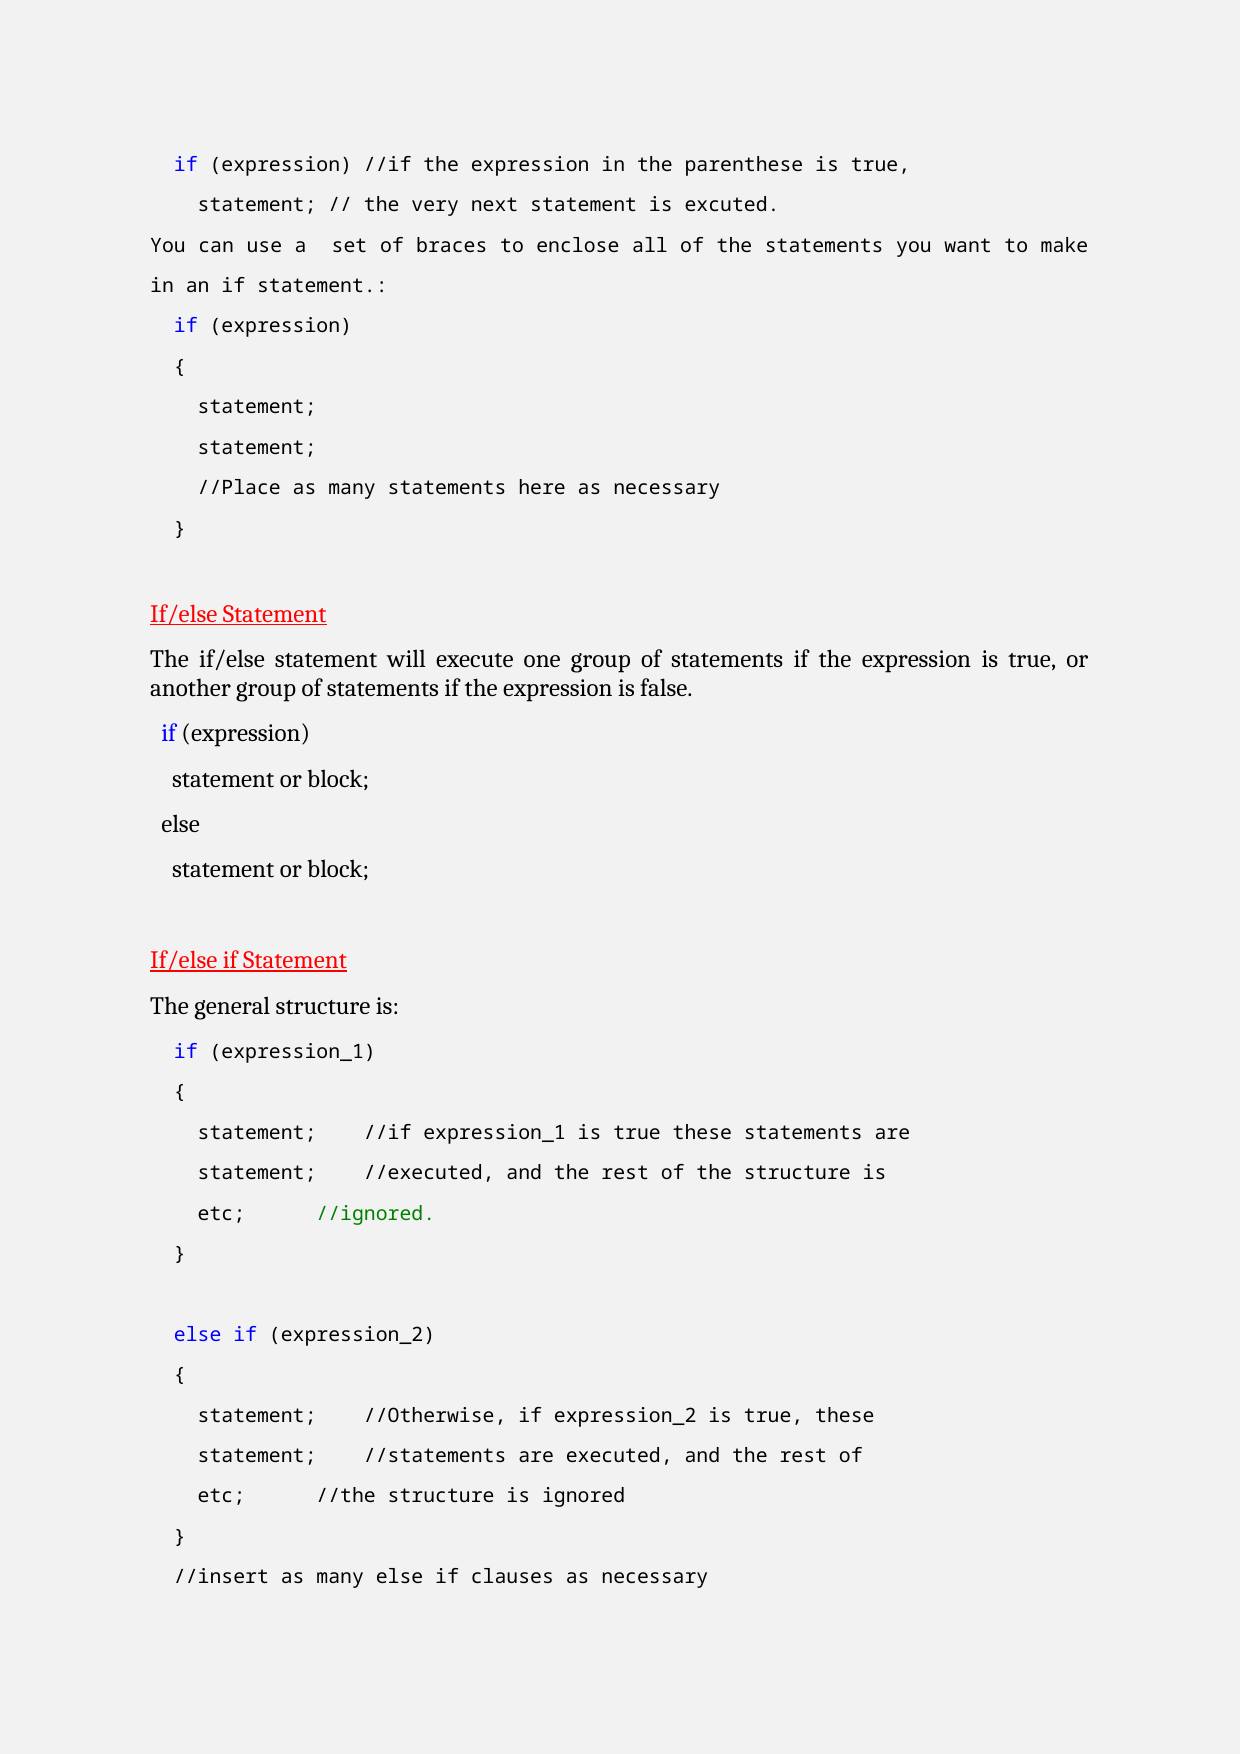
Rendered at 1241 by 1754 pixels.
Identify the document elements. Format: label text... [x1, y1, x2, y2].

title etc; //the structure is ignored [150, 1482, 1090, 1509]
text statement or block; [150, 764, 1090, 793]
title if (expression) [150, 312, 1090, 339]
text if (expression) [150, 719, 1090, 748]
title if (expression) //if the expression in the parenthese is true, [150, 150, 1090, 177]
subtitle If/else Statement [150, 599, 1090, 628]
title if (expression_1) [150, 1037, 1090, 1064]
title statement; // the very next statement is excuted. [150, 190, 1090, 217]
text The general structure is: [150, 992, 1090, 1020]
title //Place as many statements here as necessary [150, 473, 1090, 500]
title statement; //Otherwise, if expression_2 is true, these [150, 1401, 1090, 1428]
title } [150, 514, 1090, 541]
title statement; //statements are executed, and the rest of [150, 1441, 1090, 1468]
title { [150, 352, 1090, 379]
text The if/else statement will execute one group of statements if the expression is true, or another group of statements if the expression is false. [150, 645, 1090, 702]
title else if (expression_2) [150, 1320, 1090, 1347]
title You can use a set of braces to enclose all of the statements you want to make in an if statement.: [150, 231, 1090, 298]
subtitle If/else if Statement [150, 946, 1090, 975]
title statement; //executed, and the rest of the structure is [150, 1158, 1090, 1185]
title { [150, 1360, 1090, 1387]
title //insert as many else if clauses as necessary [150, 1562, 1090, 1589]
text statement or block; [150, 855, 1090, 884]
title statement; [150, 433, 1090, 460]
title etc; //ignored. [150, 1199, 1090, 1226]
title { [150, 1077, 1090, 1104]
title } [150, 1522, 1090, 1549]
title statement; [150, 392, 1090, 419]
title statement; //if expression_1 is true these statements are [150, 1118, 1090, 1145]
text else [150, 810, 1090, 839]
title } [150, 1239, 1090, 1266]
